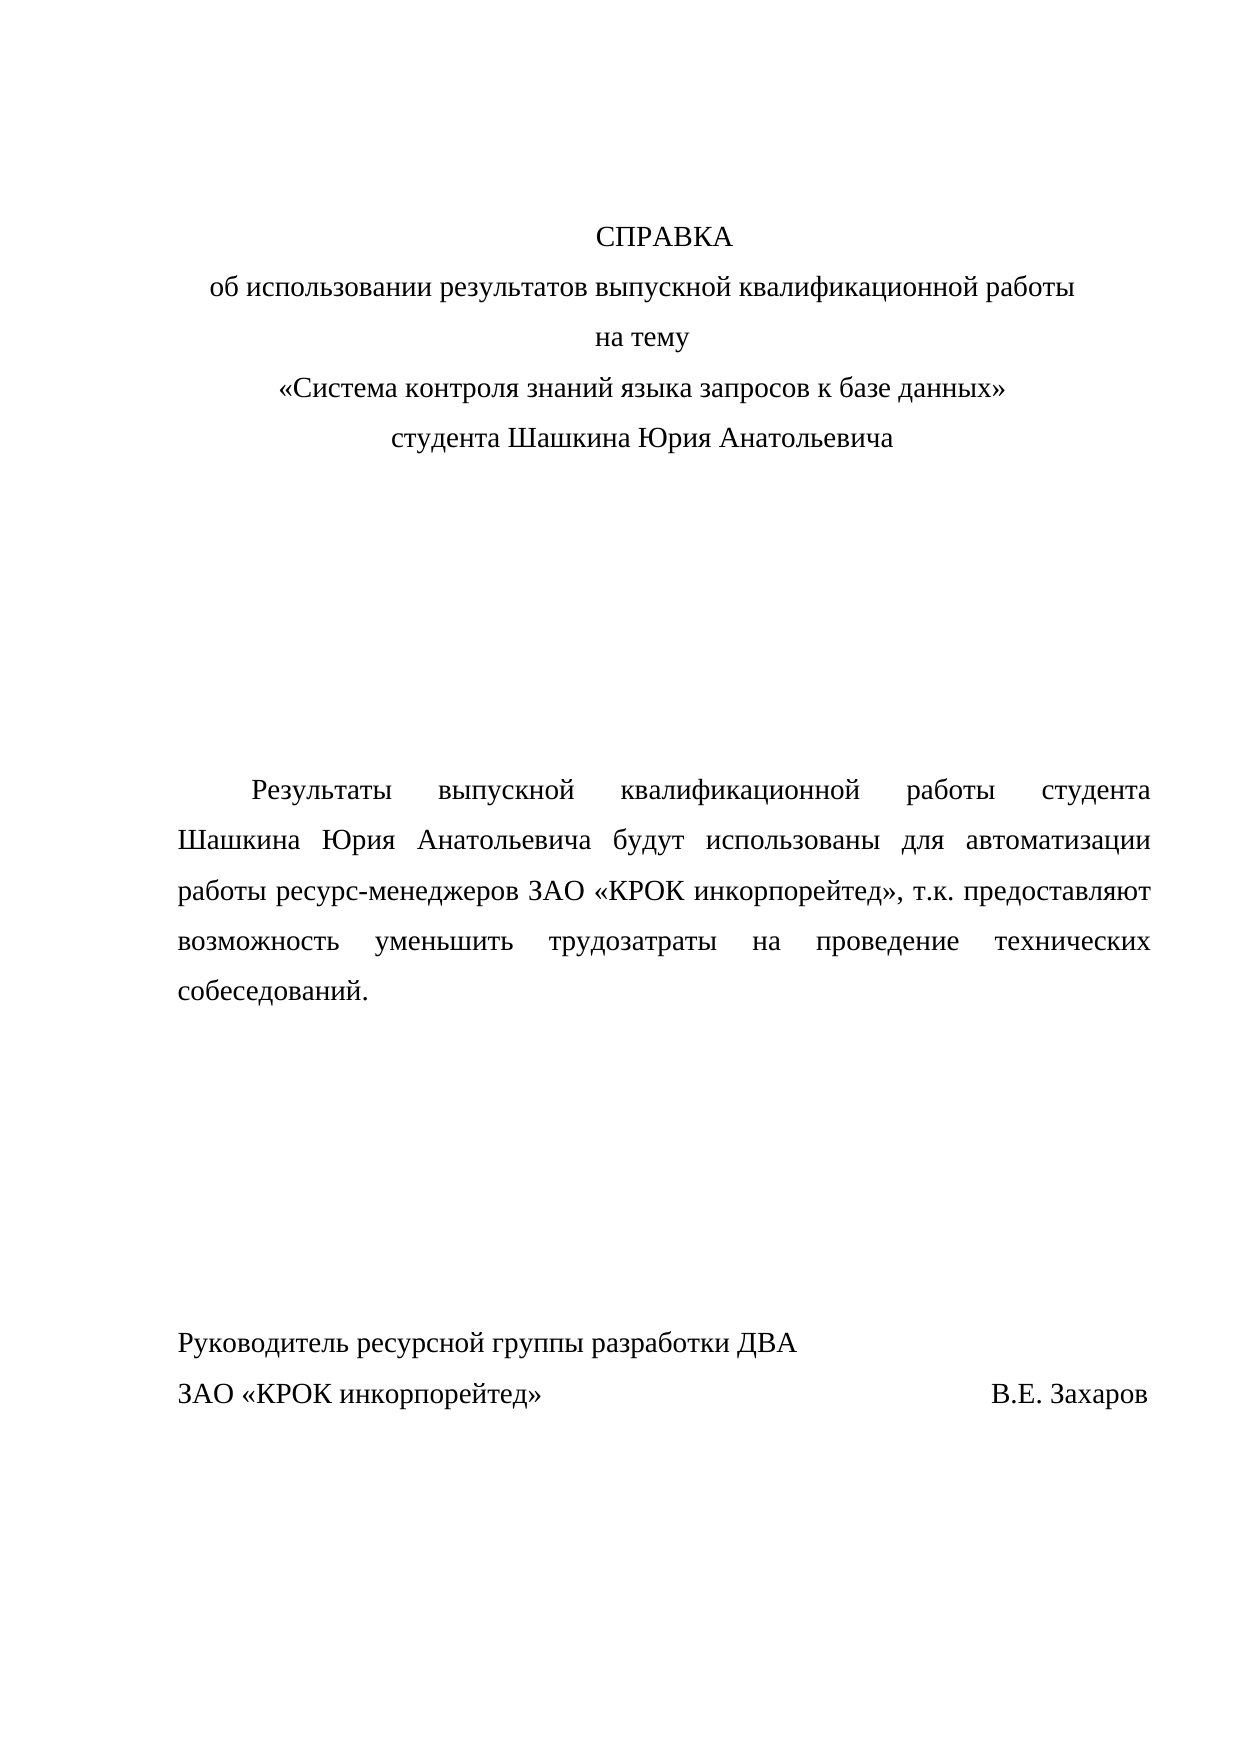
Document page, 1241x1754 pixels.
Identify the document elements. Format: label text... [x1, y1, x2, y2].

text Справка [177, 219, 1152, 252]
text Руководитель ресурсной группы разработки ДВА [103, 1326, 1152, 1359]
text «Система контроля знаний языка запросов к базе данных» [133, 370, 1152, 403]
text об использовании результатов выпускной квалификационной работы [133, 269, 1152, 303]
text ЗАО «КРОК инкорпорейтед» В.Е. Захаров [103, 1376, 1152, 1409]
text Результаты выпускной квалификационной работы студента Шашкина Юрия Анатольевича будут использованы для автоматизации работы ресурс-менеджеров ЗАО «КРОК инкорпорейтед», т.к. предоставляют возможность уменьшить трудозатраты на проведение технических собеседований. [177, 772, 1152, 1007]
text студента Шашкина Юрия Анатольевича [133, 420, 1152, 453]
text на тему [133, 319, 1152, 353]
